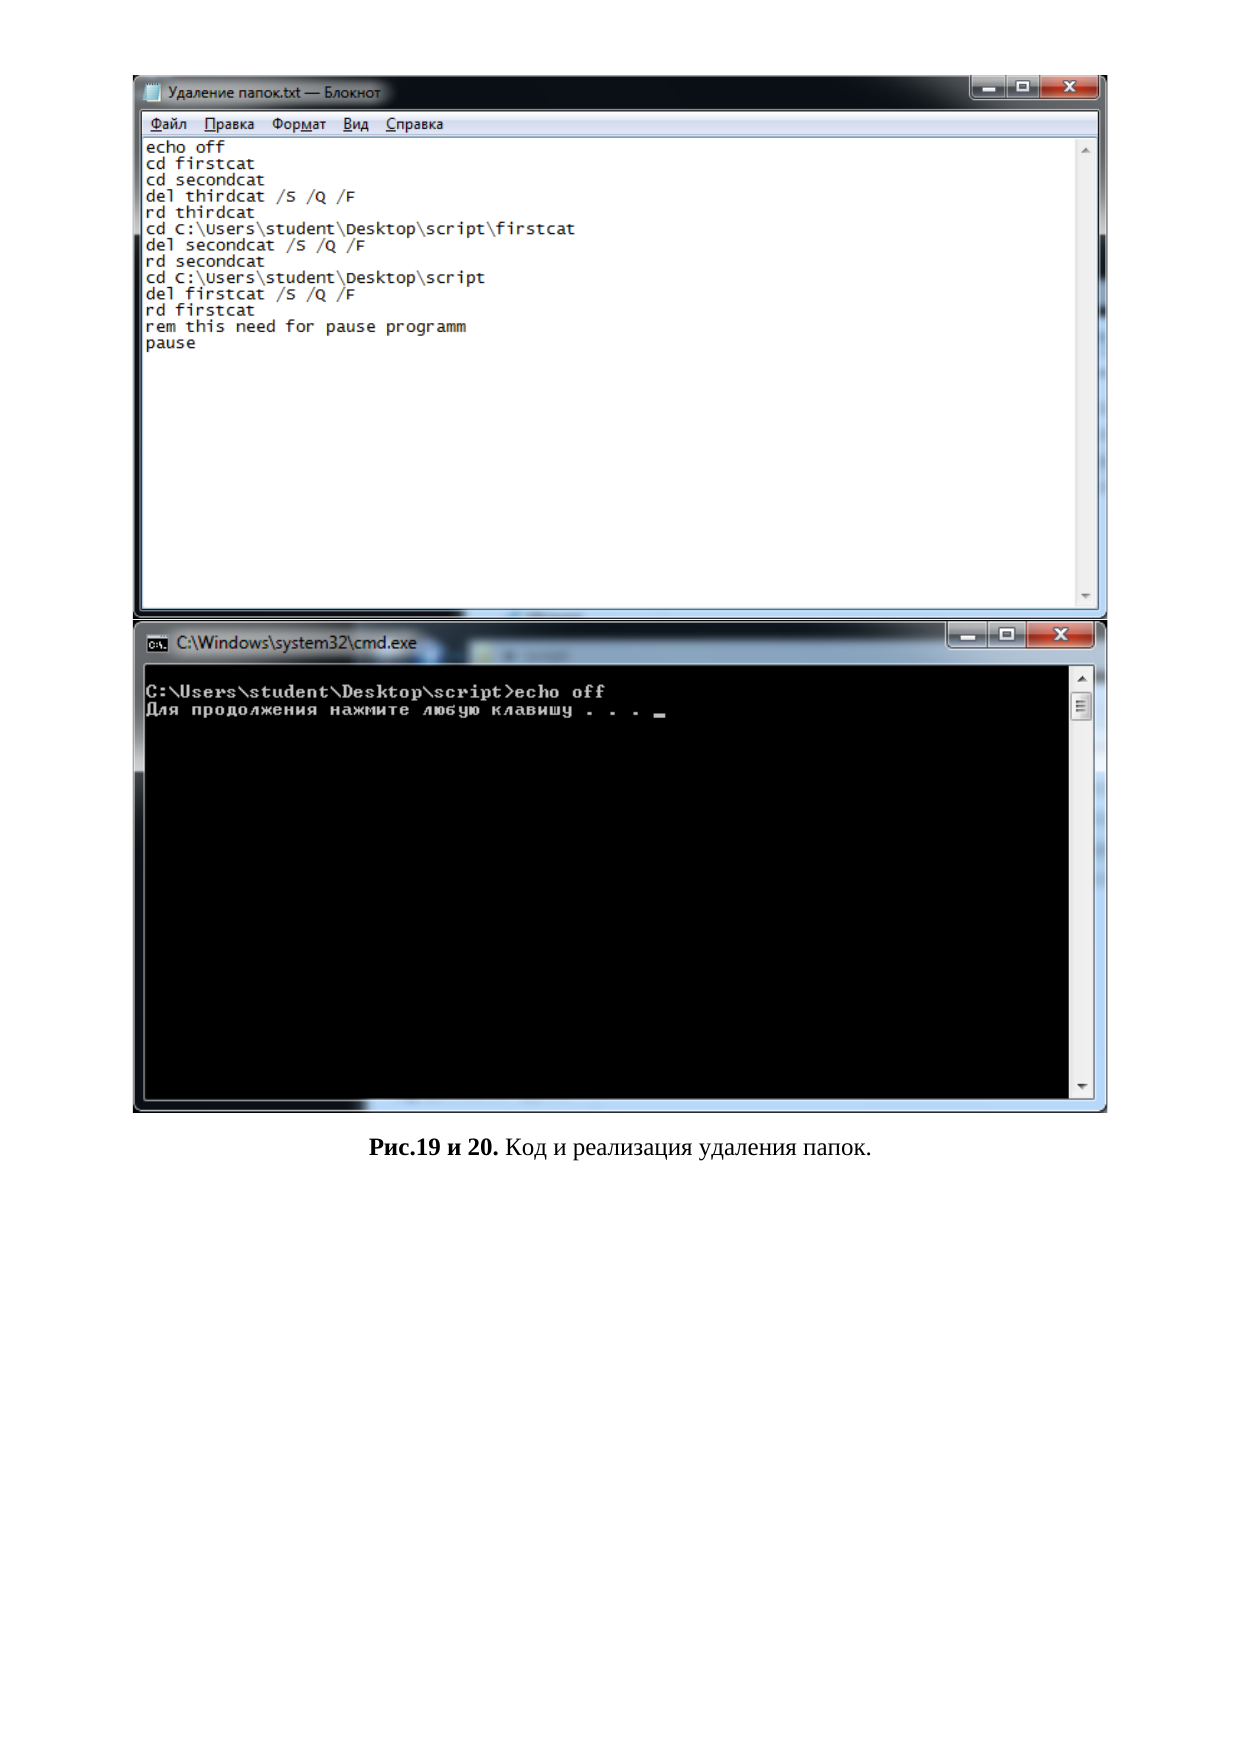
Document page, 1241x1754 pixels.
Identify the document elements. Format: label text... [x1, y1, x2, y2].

picture [132, 620, 1108, 1113]
picture [132, 75, 1108, 619]
text Рис.19 и 20. Код и реализация удаления папок. [75, 1132, 1165, 1161]
